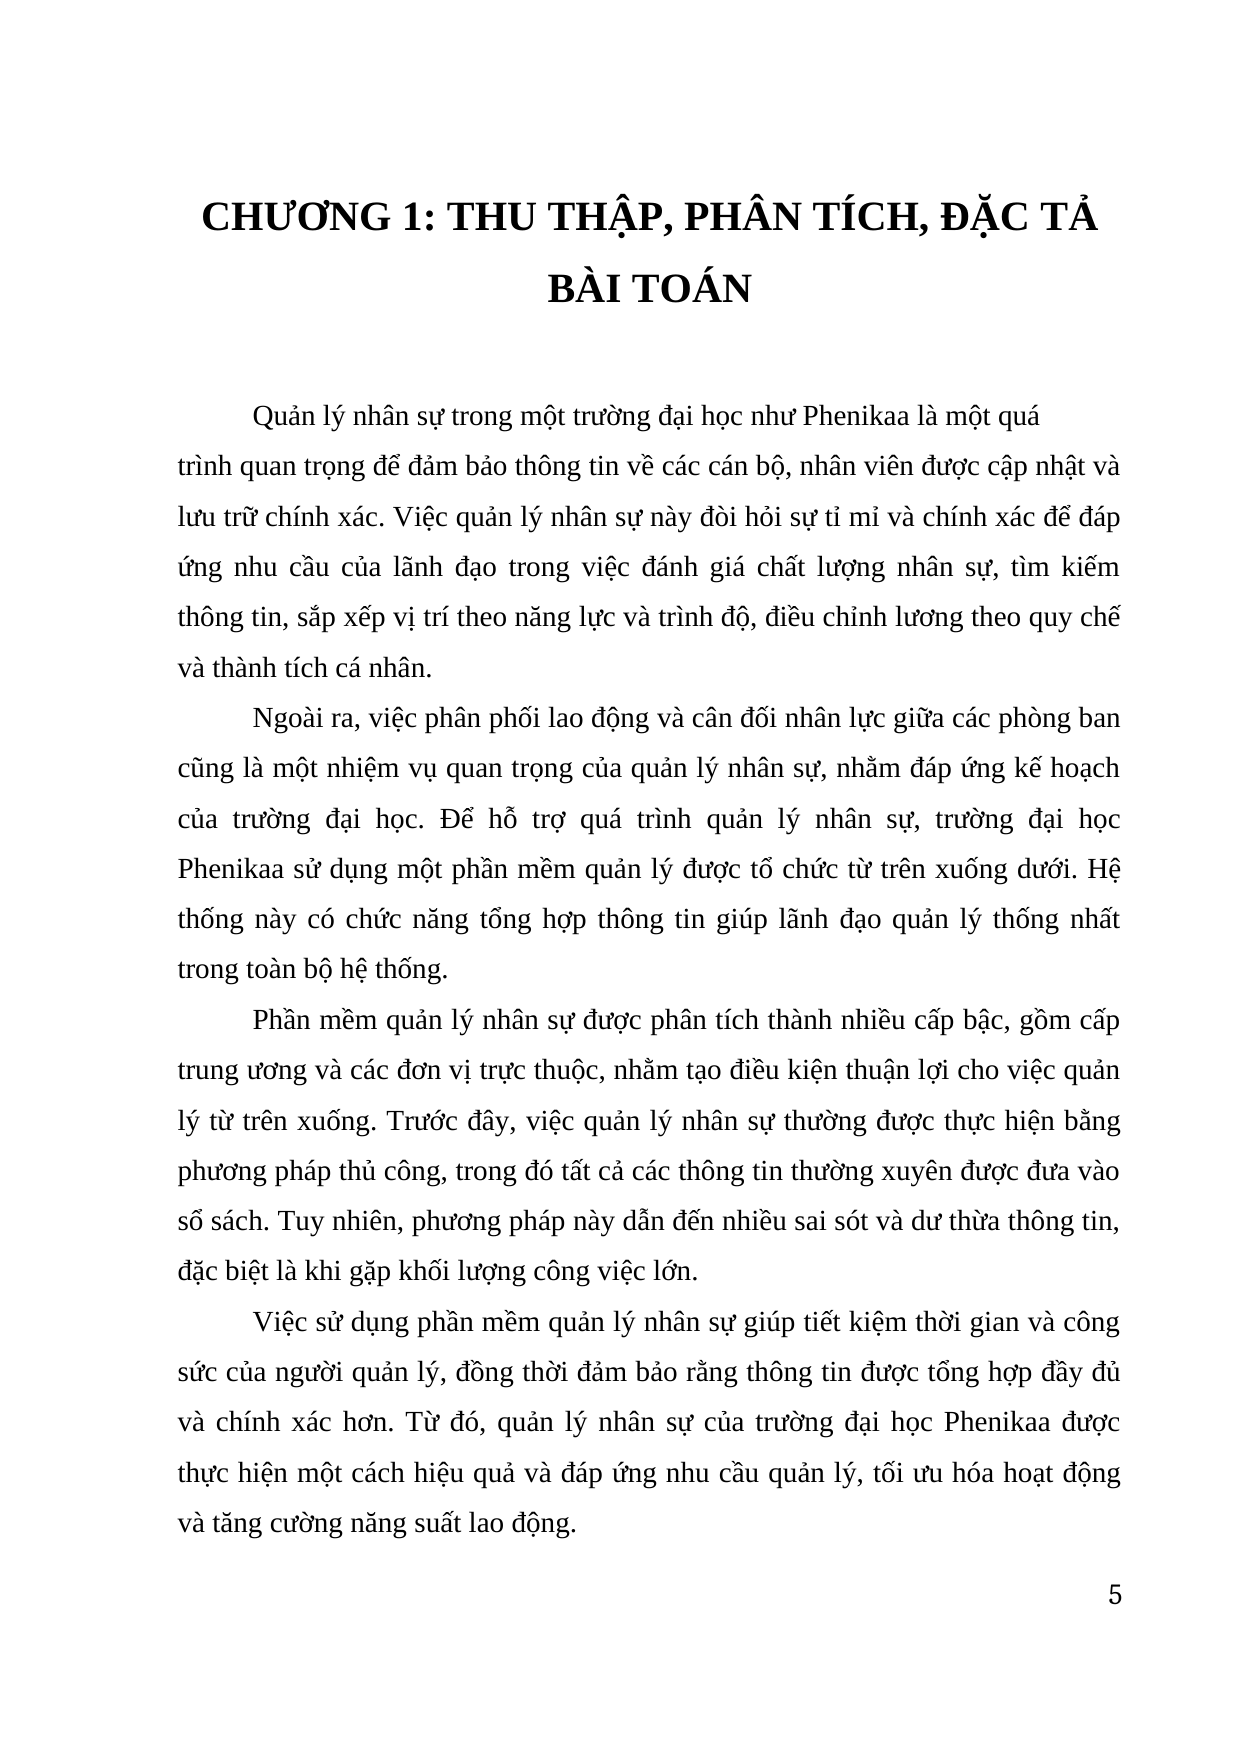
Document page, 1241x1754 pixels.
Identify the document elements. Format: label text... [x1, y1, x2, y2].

text Quản lý nhân sự trong một trường đại học như Phenikaa là một quá [177, 398, 1122, 432]
text Phần mềm quản lý nhân sự được phân tích thành nhiều cấp bậc, gồm cấp trung ương và các đơn vị trực thuộc, nhằm tạo điều kiện thuận lợi cho việc quản lý từ trên xuống. Trước đây, việc quản lý nhân sự thường được thực hiện bằng phương pháp thủ công, trong đó tất cả các thông tin thường xuyên được đưa vào sổ sách. Tuy nhiên, phương pháp này dẫn đến nhiều sai sót và dư thừa thông tin, đặc biệt là khi gặp khối lượng công việc lớn. [177, 1002, 1122, 1287]
text Việc sử dụng phần mềm quản lý nhân sự giúp tiết kiệm thời gian và công sức của người quản lý, đồng thời đảm bảo rằng thông tin được tổng hợp đầy đủ và chính xác hơn. Từ đó, quản lý nhân sự của trường đại học Phenikaa được thực hiện một cách hiệu quả và đáp ứng nhu cầu quản lý, tối ưu hóa hoạt động và tăng cường năng suất lao động. [177, 1304, 1122, 1539]
text Ngoài ra, việc phân phối lao động và cân đối nhân lực giữa các phòng ban cũng là một nhiệm vụ quan trọng của quản lý nhân sự, nhằm đáp ứng kế hoạch của trường đại học. Để hỗ trợ quá trình quản lý nhân sự, trường đại học Phenikaa sử dụng một phần mềm quản lý được tổ chức từ trên xuống dưới. Hệ thống này có chức năng tổng hợp thông tin giúp lãnh đạo quản lý thống nhất trong toàn bộ hệ thống. [177, 700, 1122, 985]
text trình quan trọng để đảm bảo thông tin về các cán bộ, nhân viên được cập nhật và lưu trữ chính xác. Việc quản lý nhân sự này đòi hỏi sự tỉ mỉ và chính xác để đáp ứng nhu cầu của lãnh đạo trong việc đánh giá chất lượng nhân sự, tìm kiếm thông tin, sắp xếp vị trí theo năng lực và trình độ, điều chỉnh lương theo quy chế và thành tích cá nhân. [177, 448, 1122, 683]
subtitle CHƯƠNG 1: THU THẬP, PHÂN TÍCH, ĐẶC TẢ BÀI TOÁN [177, 192, 1122, 311]
